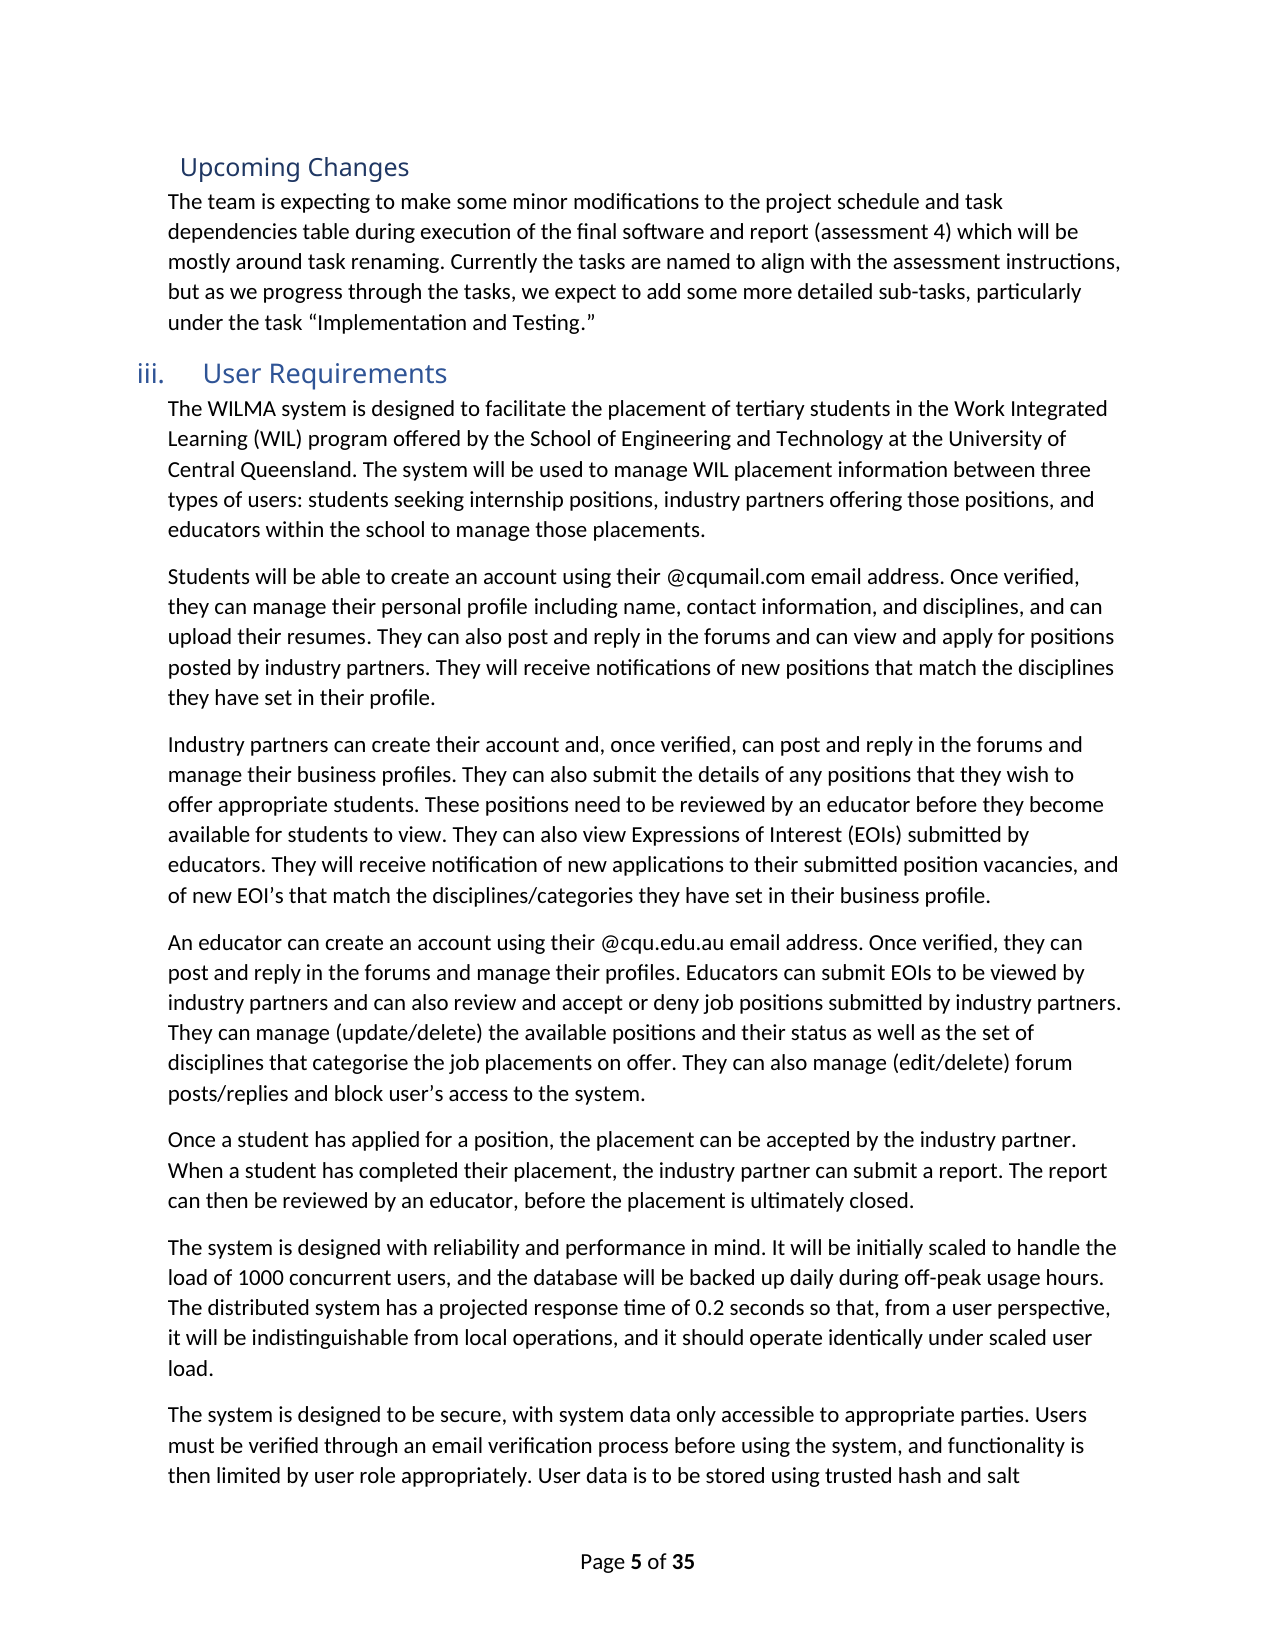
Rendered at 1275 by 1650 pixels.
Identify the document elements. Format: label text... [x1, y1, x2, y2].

subtitle Upcoming Changes [179, 150, 1125, 184]
text Industry partners can create their account and, once verified, can post and reply in the forums and manage their business profiles. They can also submit the details of any positions that they wish to offer appropriate students. These positions need to be reviewed by an educator before they become available for students to view. They can also view Expressions of Interest (EOIs) submitted by educators. They will receive notification of new applications to their submitted position vacancies, and of new EOI’s that match the disciplines/categories they have set in their business profile. [168, 730, 1125, 909]
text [168, 1401, 1125, 1489]
text Once a student has applied for a position, the placement can be accepted by the industry partner. When a student has completed their placement, the industry partner can submit a report. The report can then be reviewed by an educator, before the placement is ultimately closed. [168, 1126, 1125, 1214]
text The team is expecting to make some minor modifications to the project schedule and task dependencies table during execution of the final software and report (assessment 4) which will be mostly around task renaming. Currently the tasks are named to align with the assessment instructions, but as we progress through the tasks, we expect to add some more detailed sub-tasks, particularly under the task “Implementation and Testing.” [168, 187, 1125, 336]
text The system is designed with reliability and performance in mind. It will be initially scaled to handle the load of 1000 concurrent users, and the database will be backed up daily during off-peak usage hours. The distributed system has a projected response time of 0.2 seconds so that, from a user perspective, it will be indistinguishable from local operations, and it should operate identically under scaled user load. [168, 1233, 1125, 1382]
subtitle User Requirements [165, 354, 1125, 391]
text Students will be able to create an account using their @cqumail.com email address. Once verified, they can manage their personal profile including name, contact information, and disciplines, and can upload their resumes. They can also post and reply in the forums and can view and apply for positions posted by industry partners. They will receive notifications of new positions that match the disciplines they have set in their profile. [168, 562, 1125, 711]
text The WILMA system is designed to facilitate the placement of tertiary students in the Work Integrated Learning (WIL) program offered by the School of Engineering and Technology at the University of Central Queensland. The system will be used to manage WIL placement information between three types of users: students seeking internship positions, industry partners offering those positions, and educators within the school to manage those placements. [168, 394, 1125, 543]
text An educator can create an account using their @cqu.edu.au email address. Once verified, they can post and reply in the forums and manage their profiles. Educators can submit EOIs to be viewed by industry partners and can also review and accept or deny job positions submitted by industry partners. They can manage (update/delete) the available positions and their status as well as the set of disciplines that categorise the job placements on offer. They can also manage (edit/delete) forum posts/replies and block user’s access to the system. [168, 928, 1125, 1107]
